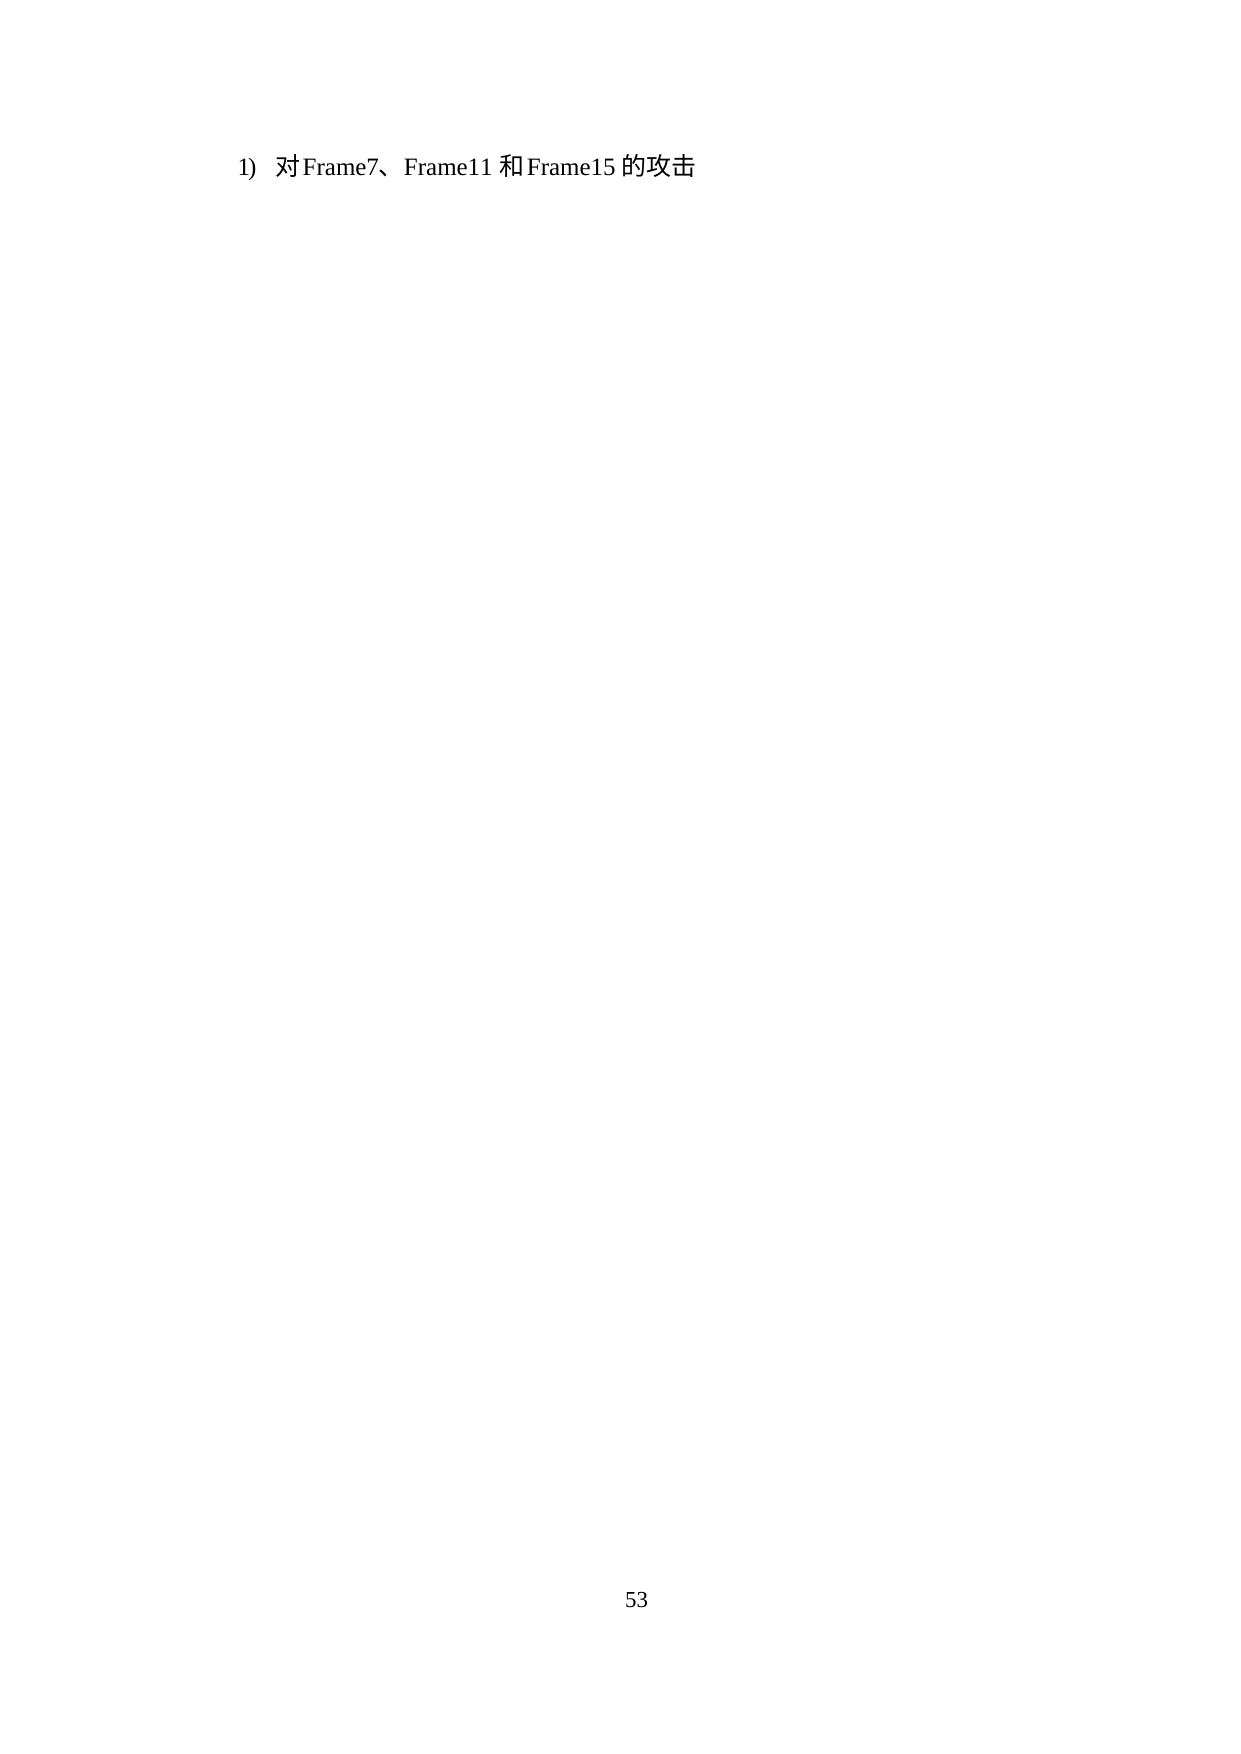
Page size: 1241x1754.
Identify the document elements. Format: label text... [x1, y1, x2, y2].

list 对 Frame7、Frame11 和 Frame15 的攻击 [237, 150, 1128, 182]
